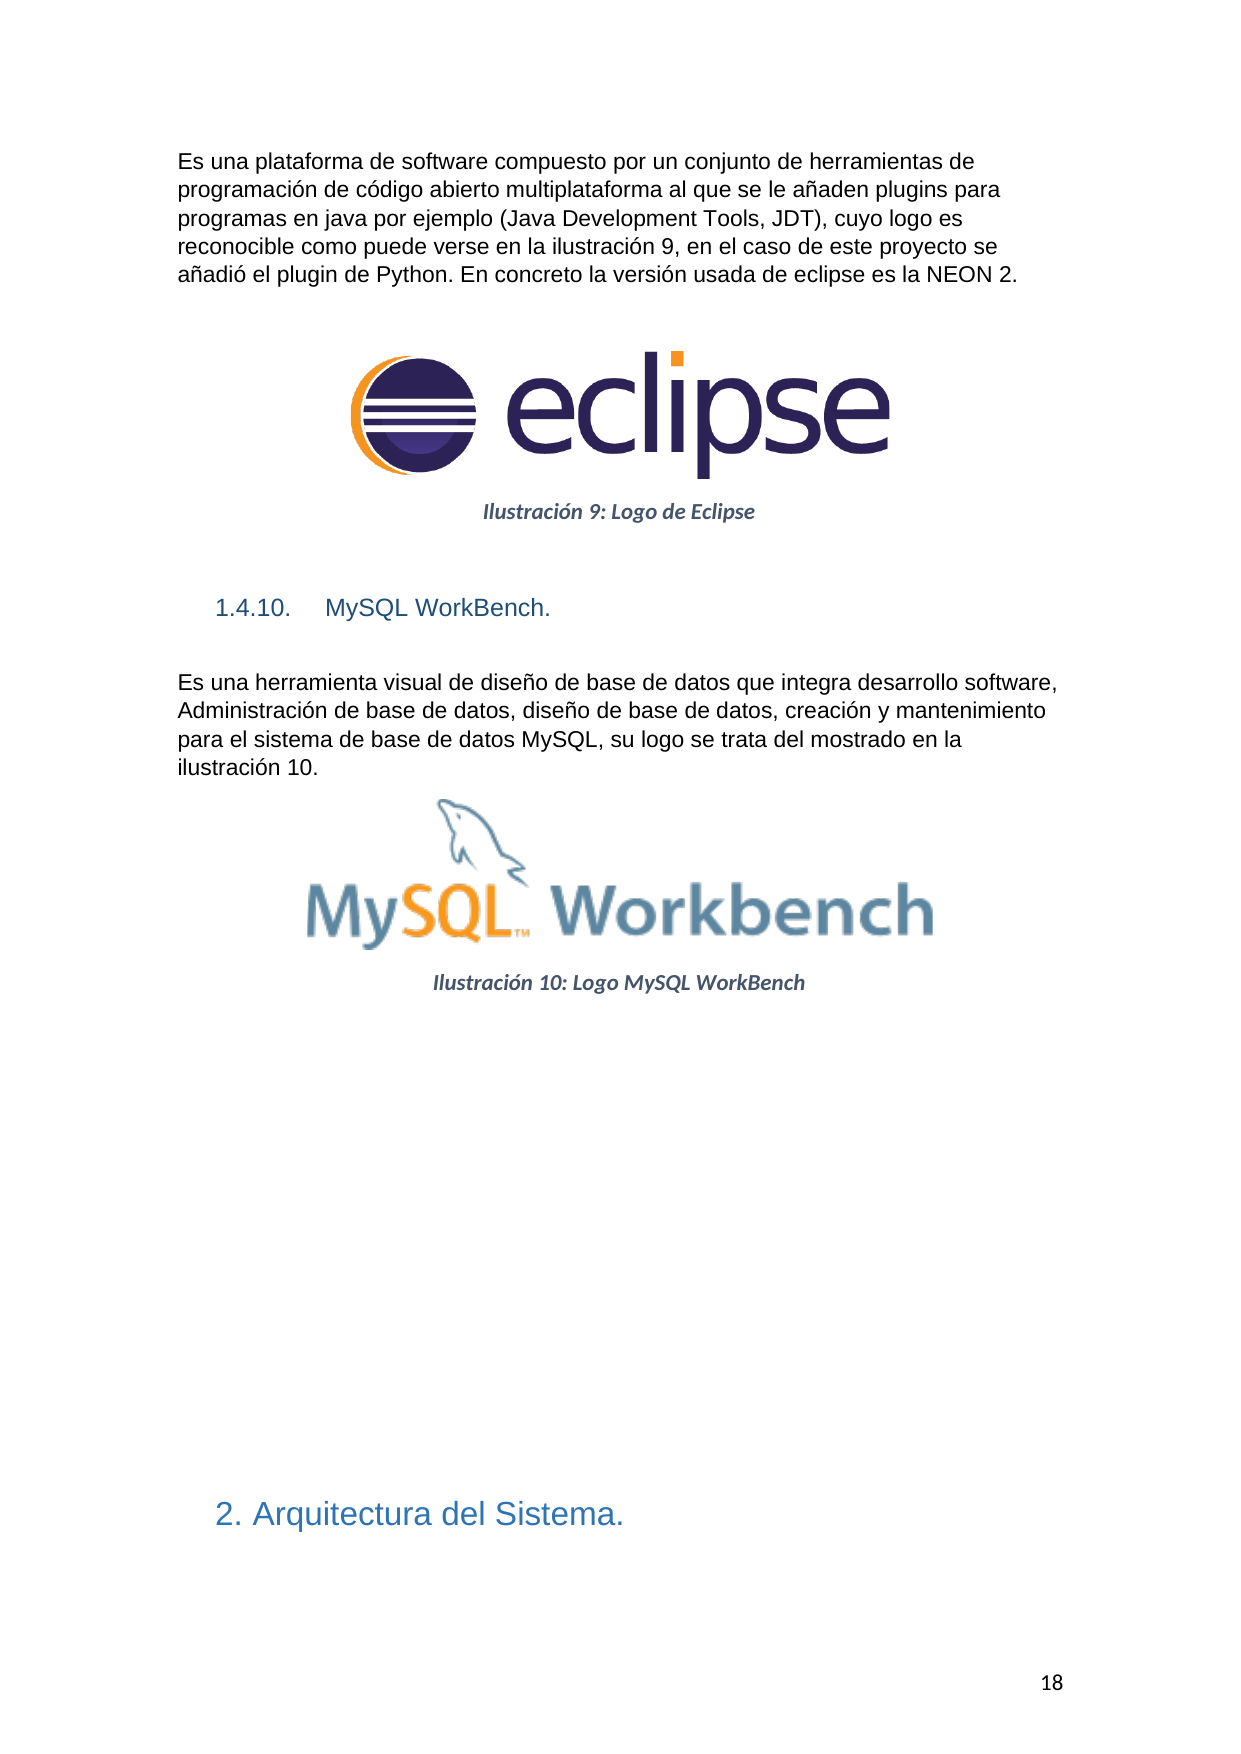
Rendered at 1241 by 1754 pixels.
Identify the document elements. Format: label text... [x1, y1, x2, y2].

text Ilustración 9: Logo de Eclipse [177, 497, 1063, 525]
picture [350, 351, 890, 479]
text Es una herramienta visual de diseño de base de datos que integra desarrollo software, Administración de base de datos, diseño de base de datos, creación y mantenimiento para el sistema de base de datos MySQL, su logo se trata del mostrado en la ilustración 10. [177, 669, 1063, 781]
picture [307, 799, 933, 950]
text Es una plataforma de software compuesto por un conjunto de herramientas de programación de código abierto multiplataforma al que se le añaden plugins para programas en java por ejemplo (Java Development Tools, JDT), cuyo logo es reconocible como puede verse en la ilustración 9, en el caso de este proyecto se añadió el plugin de Python. En concreto la versión usada de eclipse es la NEON 2. [177, 148, 1063, 288]
text Ilustración 10: Logo MySQL WorkBench [177, 968, 1063, 996]
subtitle MySQL WorkBench. [215, 593, 1063, 621]
subtitle Arquitectura del Sistema. [215, 1494, 1063, 1532]
